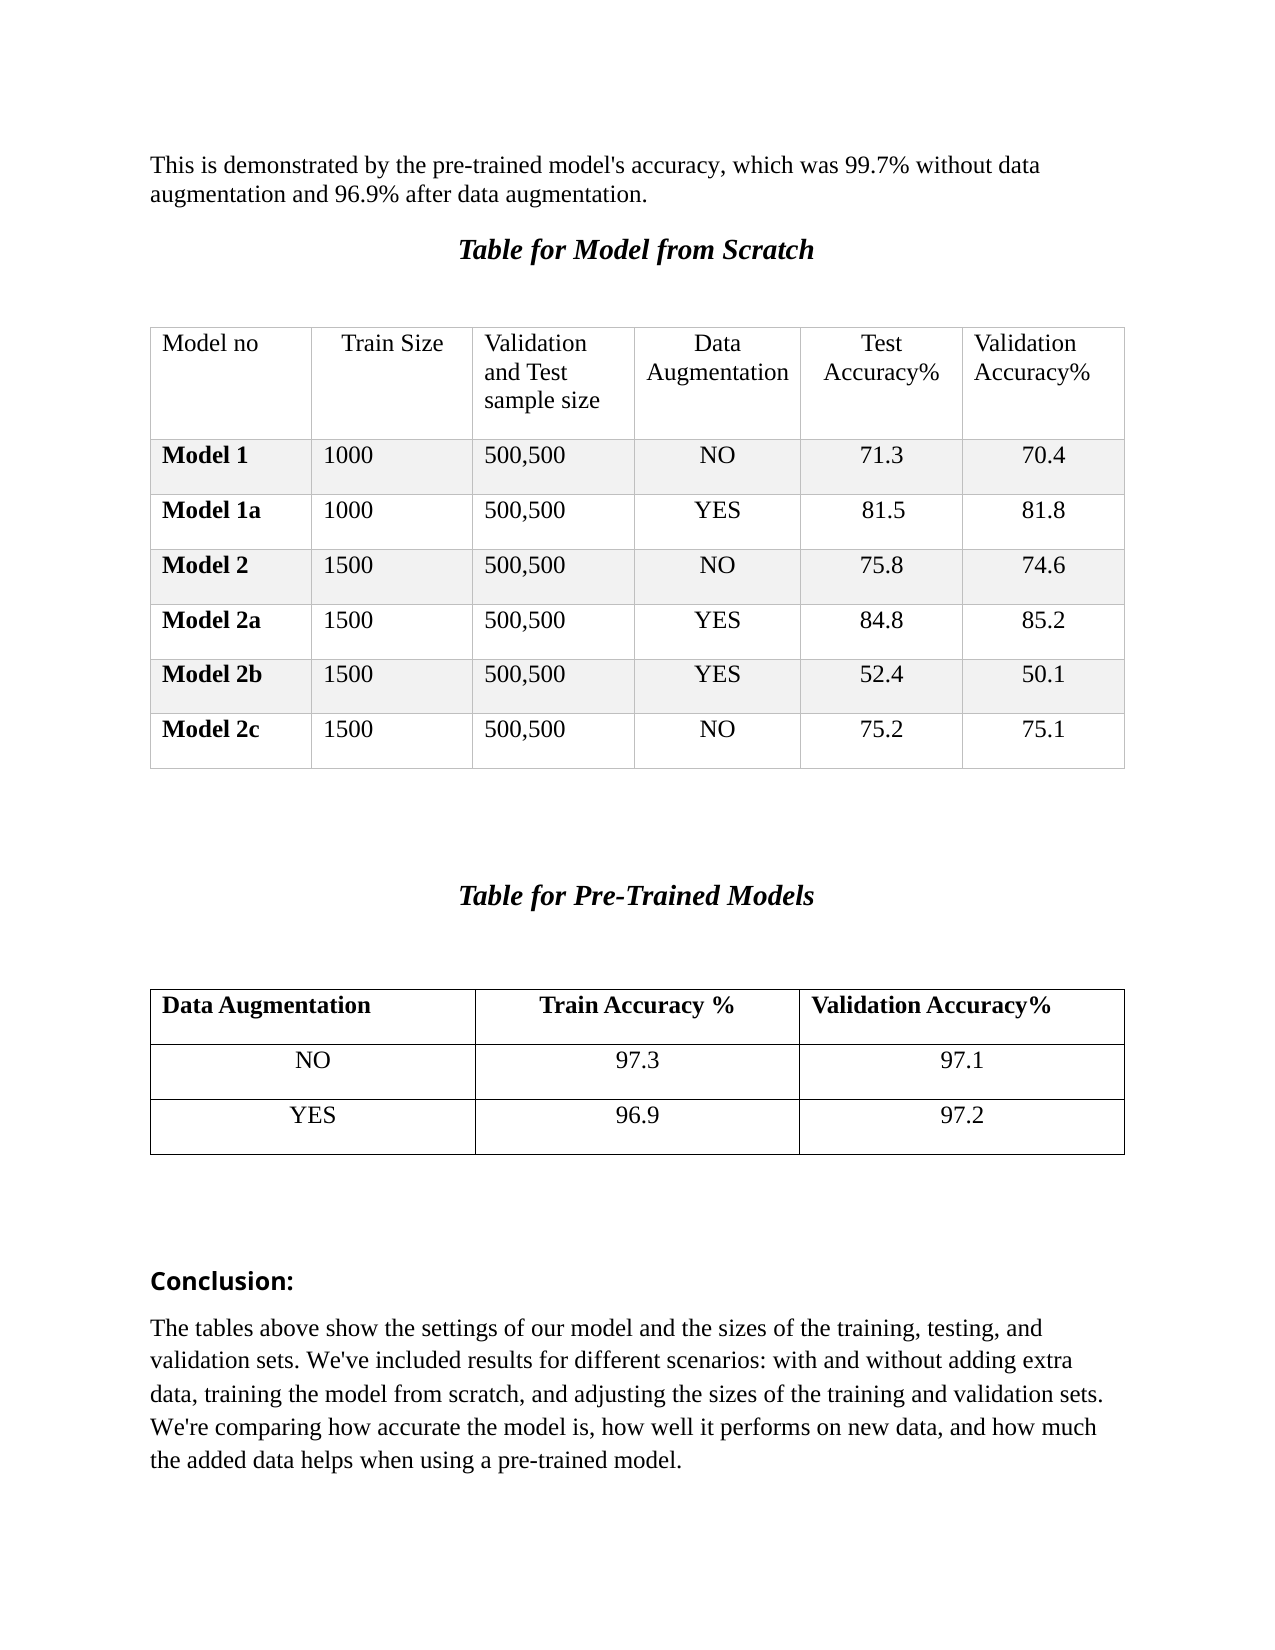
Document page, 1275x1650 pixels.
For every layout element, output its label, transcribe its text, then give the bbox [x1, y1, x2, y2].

table_cell Model 1 [151, 440, 311, 494]
table_cell YES [151, 1100, 475, 1153]
table_cell NO [635, 714, 800, 768]
table_cell YES [635, 660, 800, 713]
table_cell Model 2b [151, 660, 311, 713]
table_cell 500,500 [473, 440, 634, 494]
table_cell 70.4 [963, 440, 1124, 494]
table_cell 81.8 [963, 495, 1124, 549]
table_cell 500,500 [473, 660, 634, 713]
text This is demonstrated by the pre-trained model's accuracy, which was 99.7% without data augmentation and 96.9% after data augmentation. [150, 150, 1125, 207]
table_cell 81.5 [801, 495, 962, 549]
table_cell YES [635, 605, 800, 658]
table_cell 500,500 [473, 550, 634, 604]
table_cell Model 1a [151, 495, 311, 549]
text Table for Model from Scratch [150, 232, 1125, 305]
table_header Validation Accuracy% [963, 328, 1124, 439]
table_cell 52.4 [801, 660, 962, 713]
table_header Test Accuracy% [801, 328, 962, 439]
table_cell 84.8 [801, 605, 962, 658]
table_cell 96.9 [476, 1100, 799, 1153]
table_cell 1500 [312, 714, 472, 768]
table_cell YES [635, 495, 800, 549]
table_cell 1500 [312, 605, 472, 658]
table_cell 500,500 [473, 605, 634, 658]
table_cell Model 2a [151, 605, 311, 658]
table_cell 75.2 [801, 714, 962, 768]
text Table for Pre-Trained Models [150, 878, 1125, 912]
table_cell 500,500 [473, 714, 634, 768]
table_cell 97.2 [800, 1100, 1124, 1153]
table_cell 1500 [312, 660, 472, 713]
table_cell 50.1 [963, 660, 1124, 713]
table_header Train Size [312, 328, 472, 439]
table_header Data Augmentation [151, 990, 475, 1044]
table_cell 1000 [312, 440, 472, 494]
table_header Train Accuracy % [476, 990, 799, 1044]
table_cell 85.2 [963, 605, 1124, 658]
table_cell 500,500 [473, 495, 634, 549]
table_cell NO [635, 550, 800, 604]
table_header Validation and Test sample size [473, 328, 634, 439]
table_header Validation Accuracy% [800, 990, 1124, 1044]
table_cell Model 2c [151, 714, 311, 768]
table_cell 1500 [312, 550, 472, 604]
table_cell 75.1 [963, 714, 1124, 768]
table_cell 71.3 [801, 440, 962, 494]
table_cell 74.6 [963, 550, 1124, 604]
table_cell NO [151, 1045, 475, 1099]
table_cell Model 2 [151, 550, 311, 604]
table_header Model no [151, 328, 311, 439]
text Conclusion: [150, 1264, 1125, 1298]
text The tables above show the settings of our model and the sizes of the training, testing, and validation sets. We've included results for different scenarios: with and without adding extra data, training the model from scratch, and adjusting the sizes of the training and validation sets. We're comparing how accurate the model is, how well it performs on new data, and how much the added data helps when using a pre-trained model. [150, 1313, 1125, 1473]
table_header Data Augmentation [635, 328, 800, 439]
table_cell NO [635, 440, 800, 494]
table_cell 75.8 [801, 550, 962, 604]
table_cell 1000 [312, 495, 472, 549]
table_cell 97.1 [800, 1045, 1124, 1099]
table_cell 97.3 [476, 1045, 799, 1099]
